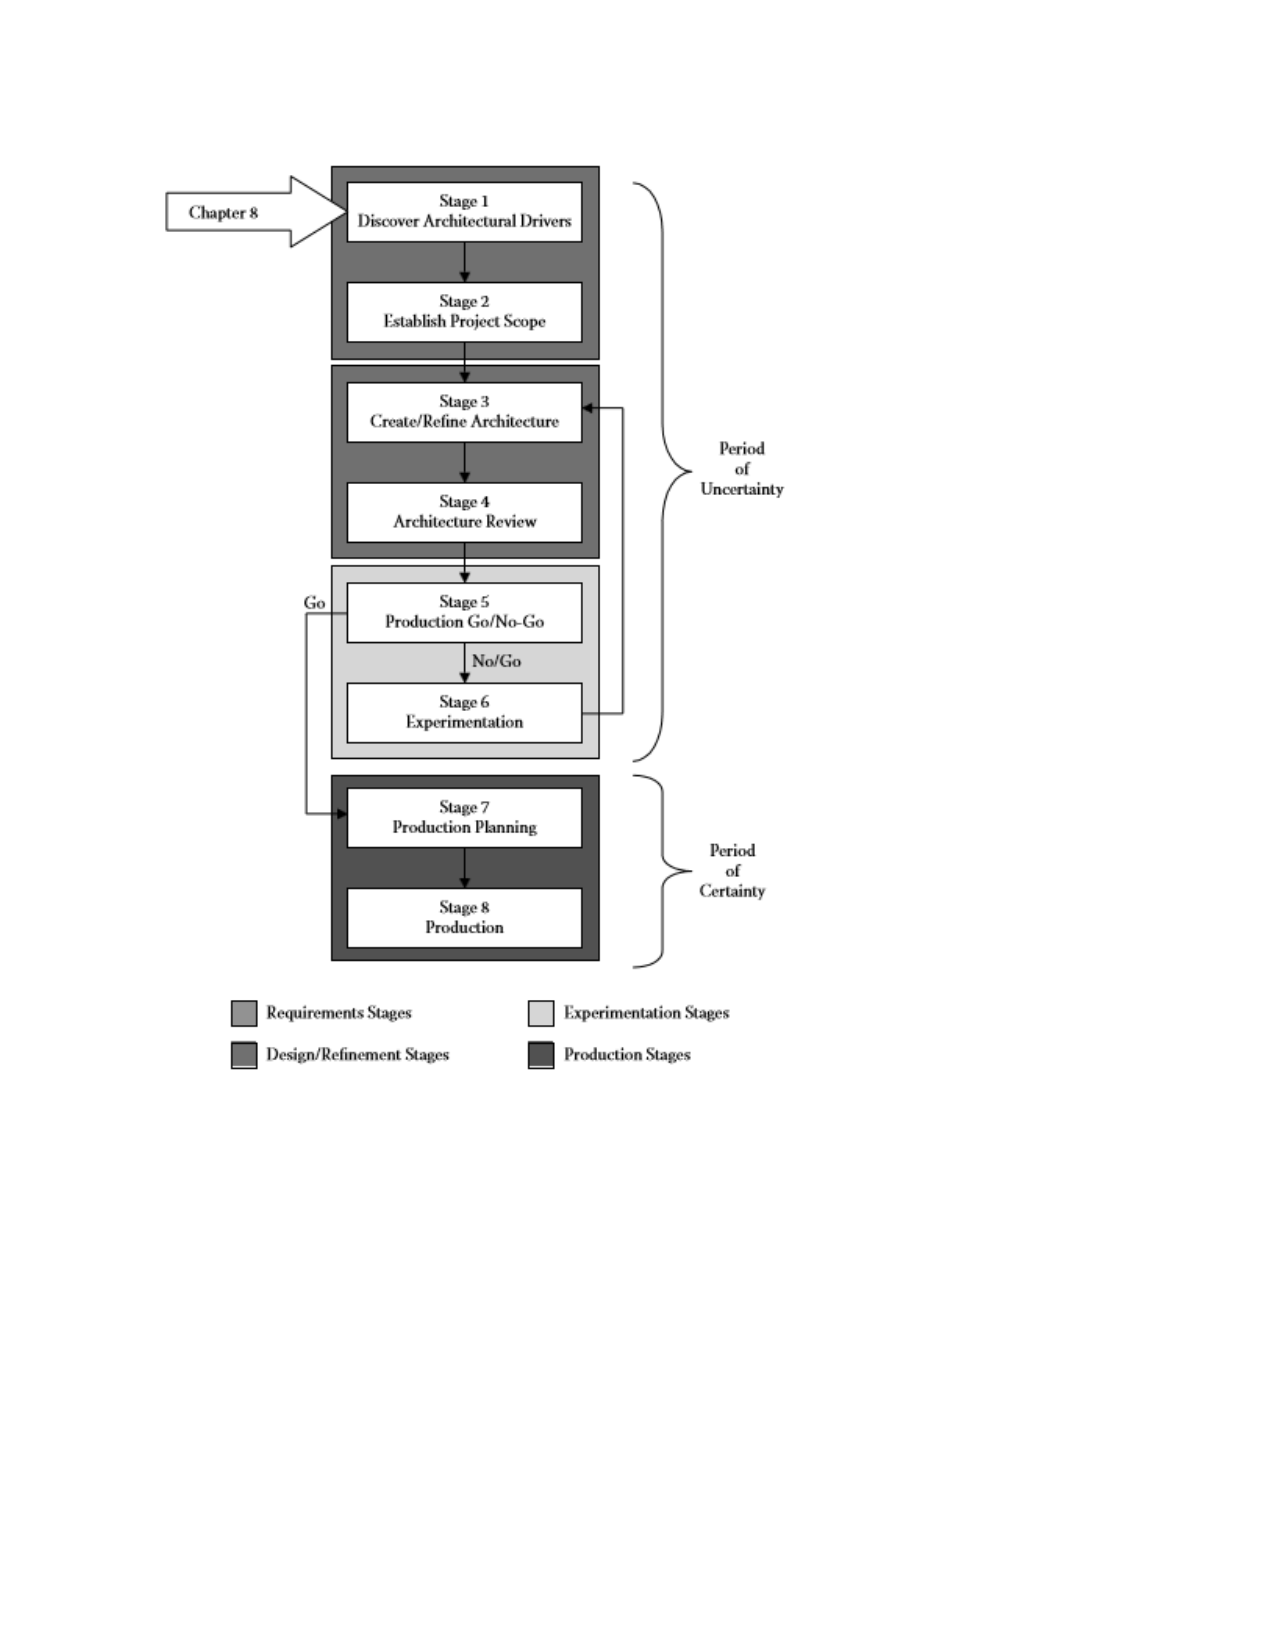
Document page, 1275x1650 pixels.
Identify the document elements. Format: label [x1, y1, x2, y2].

picture [150, 150, 808, 1071]
